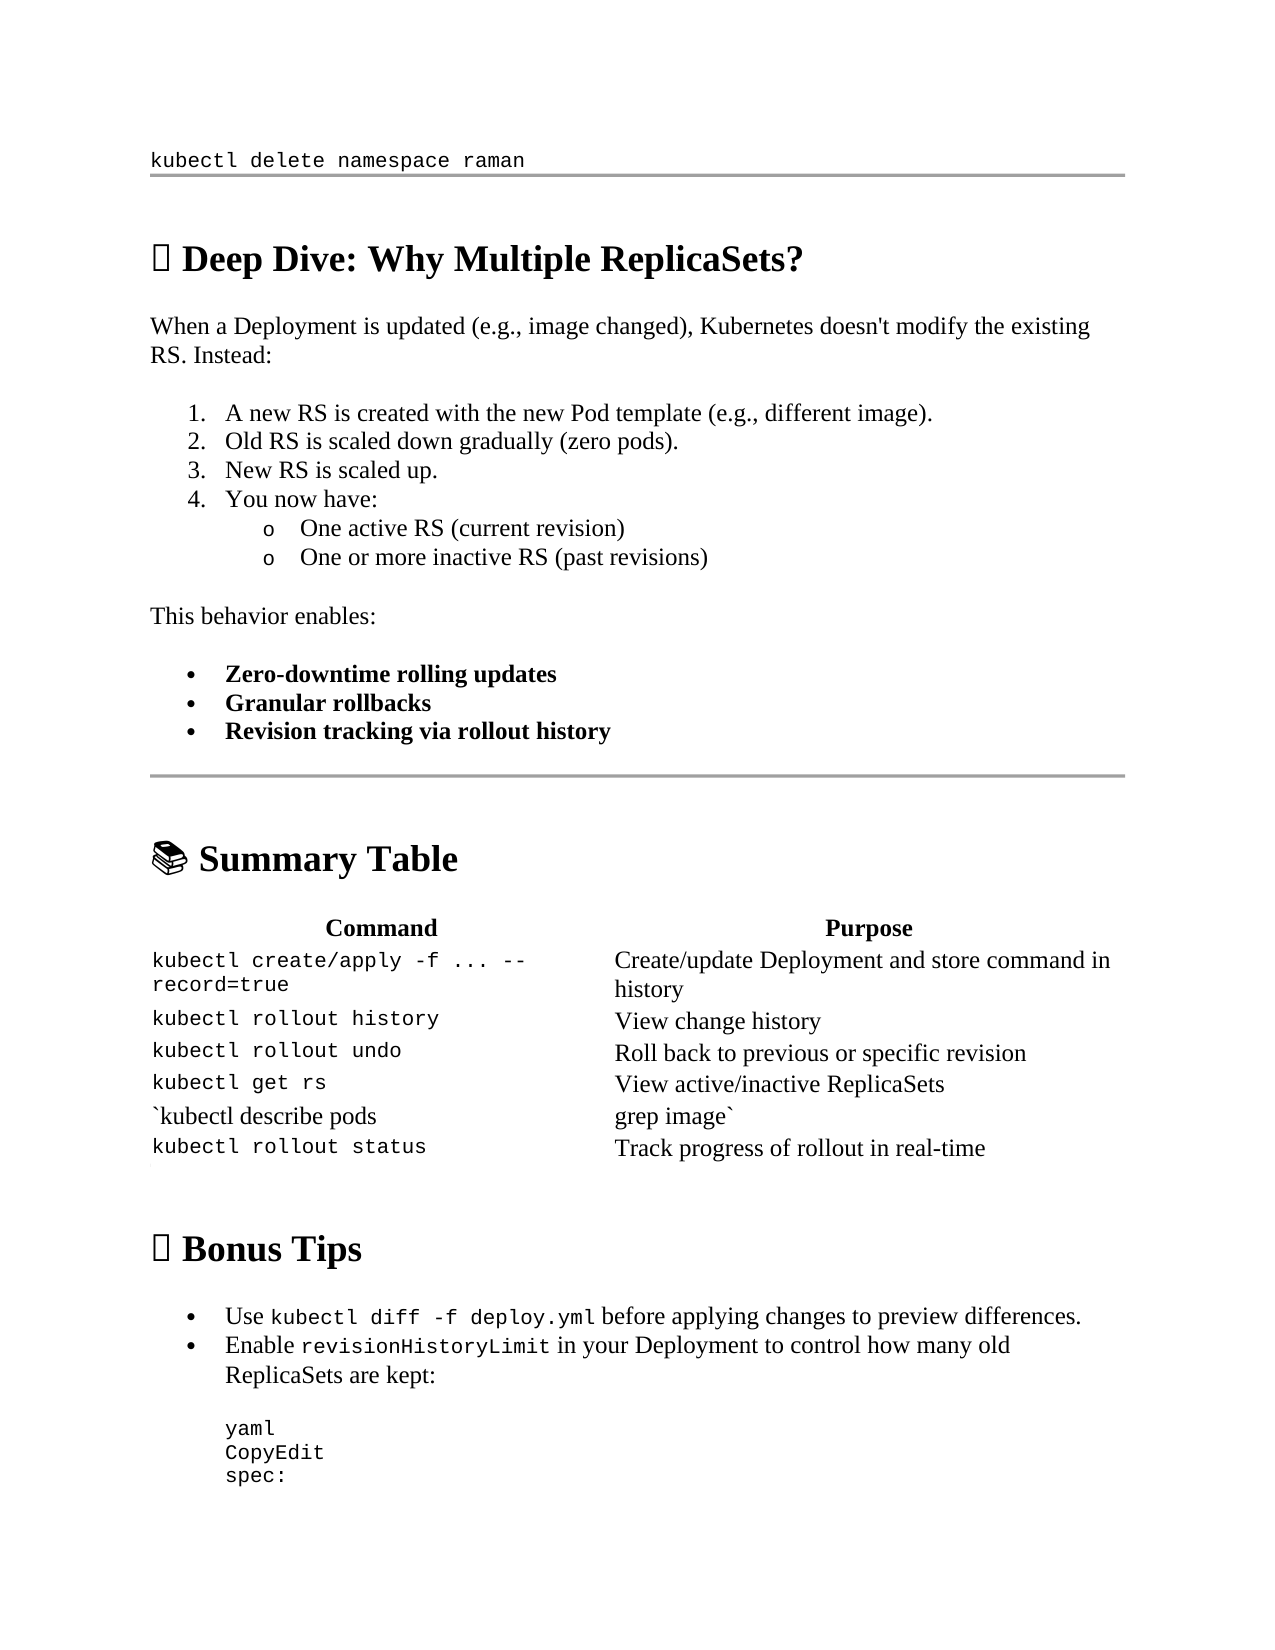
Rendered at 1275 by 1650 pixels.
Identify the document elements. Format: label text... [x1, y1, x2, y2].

table_cell kubectl create/apply -f ... --record=true [150, 944, 613, 1004]
list Zero-downtime rolling updates [187, 659, 1125, 688]
text 📚 Summary Table [150, 832, 1125, 883]
text yaml [225, 1418, 1125, 1442]
table_cell kubectl get rs [150, 1068, 613, 1100]
text 💡 Bonus Tips [150, 1221, 1125, 1272]
list New RS is scaled up. [187, 455, 1125, 484]
list One active RS (current revision) [262, 513, 1125, 542]
text This behavior enables: [150, 601, 1125, 630]
table_cell `kubectl describe pods [150, 1100, 613, 1132]
table_cell grep image` [613, 1100, 1125, 1132]
list Granular rollbacks [187, 688, 1125, 716]
list Revision tracking via rollout history [187, 716, 1125, 745]
list You now have: [187, 484, 1125, 513]
table_header Command [150, 912, 613, 944]
list A new RS is created with the new Pod template (e.g., different image). [187, 398, 1125, 426]
table_cell View active/inactive ReplicaSets [613, 1068, 1125, 1100]
list Use kubectl diff -f deploy.yml before applying changes to preview differences. [187, 1301, 1125, 1331]
list Old RS is scaled down gradually (zero pods). [187, 426, 1125, 455]
list Enable revisionHistoryLimit in your Deployment to control how many old ReplicaSets are kept: [187, 1331, 1125, 1389]
text CopyEdit [225, 1442, 1125, 1465]
table_cell Roll back to previous or specific revision [613, 1036, 1125, 1068]
table_header Purpose [613, 912, 1125, 944]
text kubectl delete namespace raman [150, 150, 1125, 173]
table_cell Track progress of rollout in real-time [613, 1132, 1125, 1164]
table_cell kubectl rollout undo [150, 1036, 613, 1068]
text When a Deployment is updated (e.g., image changed), Kubernetes doesn't modify the existing RS. Instead: [150, 311, 1125, 368]
table_cell kubectl rollout history [150, 1004, 613, 1036]
text spec: [225, 1465, 1125, 1489]
table_cell View change history [613, 1004, 1125, 1036]
text 🔬 Deep Dive: Why Multiple ReplicaSets? [150, 231, 1125, 282]
table_cell kubectl rollout status [150, 1132, 613, 1164]
list One or more inactive RS (past revisions) [262, 542, 1125, 572]
table_cell Create/update Deployment and store command in history [613, 944, 1125, 1004]
